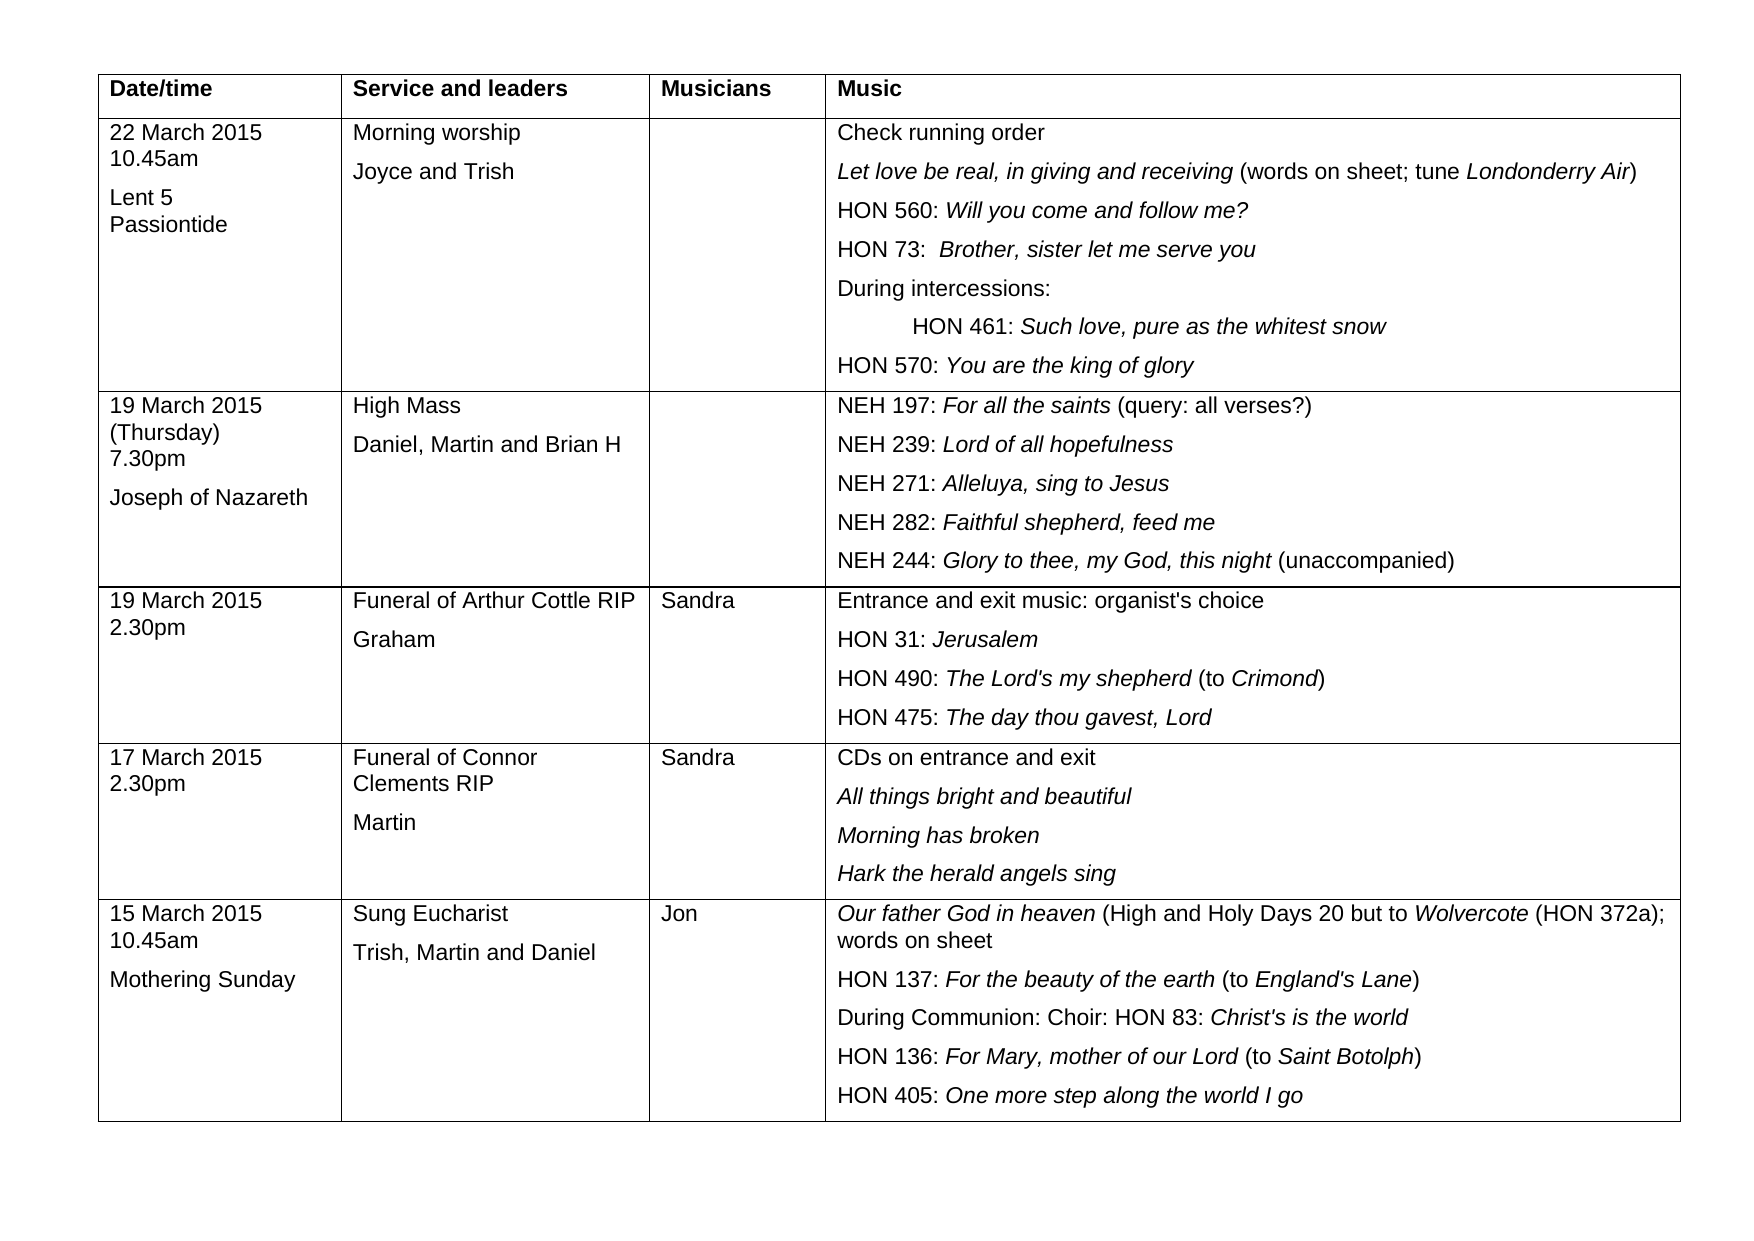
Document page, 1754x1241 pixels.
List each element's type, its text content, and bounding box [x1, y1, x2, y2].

table_cell Sandra [650, 588, 825, 743]
table_cell Funeral of Arthur Cottle RIP Graham [342, 588, 649, 743]
table_cell 19 March 2015 2.30pm [99, 588, 341, 743]
table_cell Our father God in heaven (High and Holy Days 20 but to Wolvercote (HON 372a); words on sheet HON 137: For the beauty of the earth (to England's Lane) During Communion: Choir: HON 83: Christ's is the world HON 136: For Mary, mother of our Lord (to Saint Botolph) HON 405: One more step along the world I go [826, 900, 1680, 1121]
table_cell Sung Eucharist Trish, Martin and Daniel [342, 900, 649, 1121]
table_cell 19 March 2015 (Thursday) 7.30pm Joseph of Nazareth [99, 392, 341, 586]
table_cell Check running order Let love be real, in giving and receiving (words on sheet; tune Londonderry Air) HON 560: Will you come and follow me? HON 73: Brother, sister let me serve you During intercessions: HON 461: Such love, pure as the whitest snow HON 570: You are the king of glory [826, 119, 1680, 391]
table_cell Morning worship Joyce and Trish [342, 119, 649, 391]
table_header Service and leaders [342, 75, 649, 118]
table_cell [650, 392, 825, 586]
table_cell High Mass Daniel, Martin and Brian H [342, 392, 649, 586]
table_cell [650, 119, 825, 391]
table_cell Funeral of Connor Clements RIP Martin [342, 744, 649, 899]
table_cell Jon [650, 900, 825, 1121]
table_cell Entrance and exit music: organist's choice HON 31: Jerusalem HON 490: The Lord's my shepherd (to Crimond) HON 475: The day thou gavest, Lord [826, 588, 1680, 743]
table_header Date/time [99, 75, 341, 118]
table_header Music [826, 75, 1680, 118]
table_cell 15 March 2015 10.45am Mothering Sunday [99, 900, 341, 1121]
table_cell Sandra [650, 744, 825, 899]
table_cell 17 March 2015 2.30pm [99, 744, 341, 899]
table_header Musicians [650, 75, 825, 118]
table_cell CDs on entrance and exit All things bright and beautiful Morning has broken Hark the herald angels sing [826, 744, 1680, 899]
table_cell NEH 197: For all the saints (query: all verses?) NEH 239: Lord of all hopefulness NEH 271: Alleluya, sing to Jesus NEH 282: Faithful shepherd, feed me NEH 244: Glory to thee, my God, this night (unaccompanied) [826, 392, 1680, 586]
table_cell 22 March 2015 10.45am Lent 5 Passiontide [99, 119, 341, 391]
